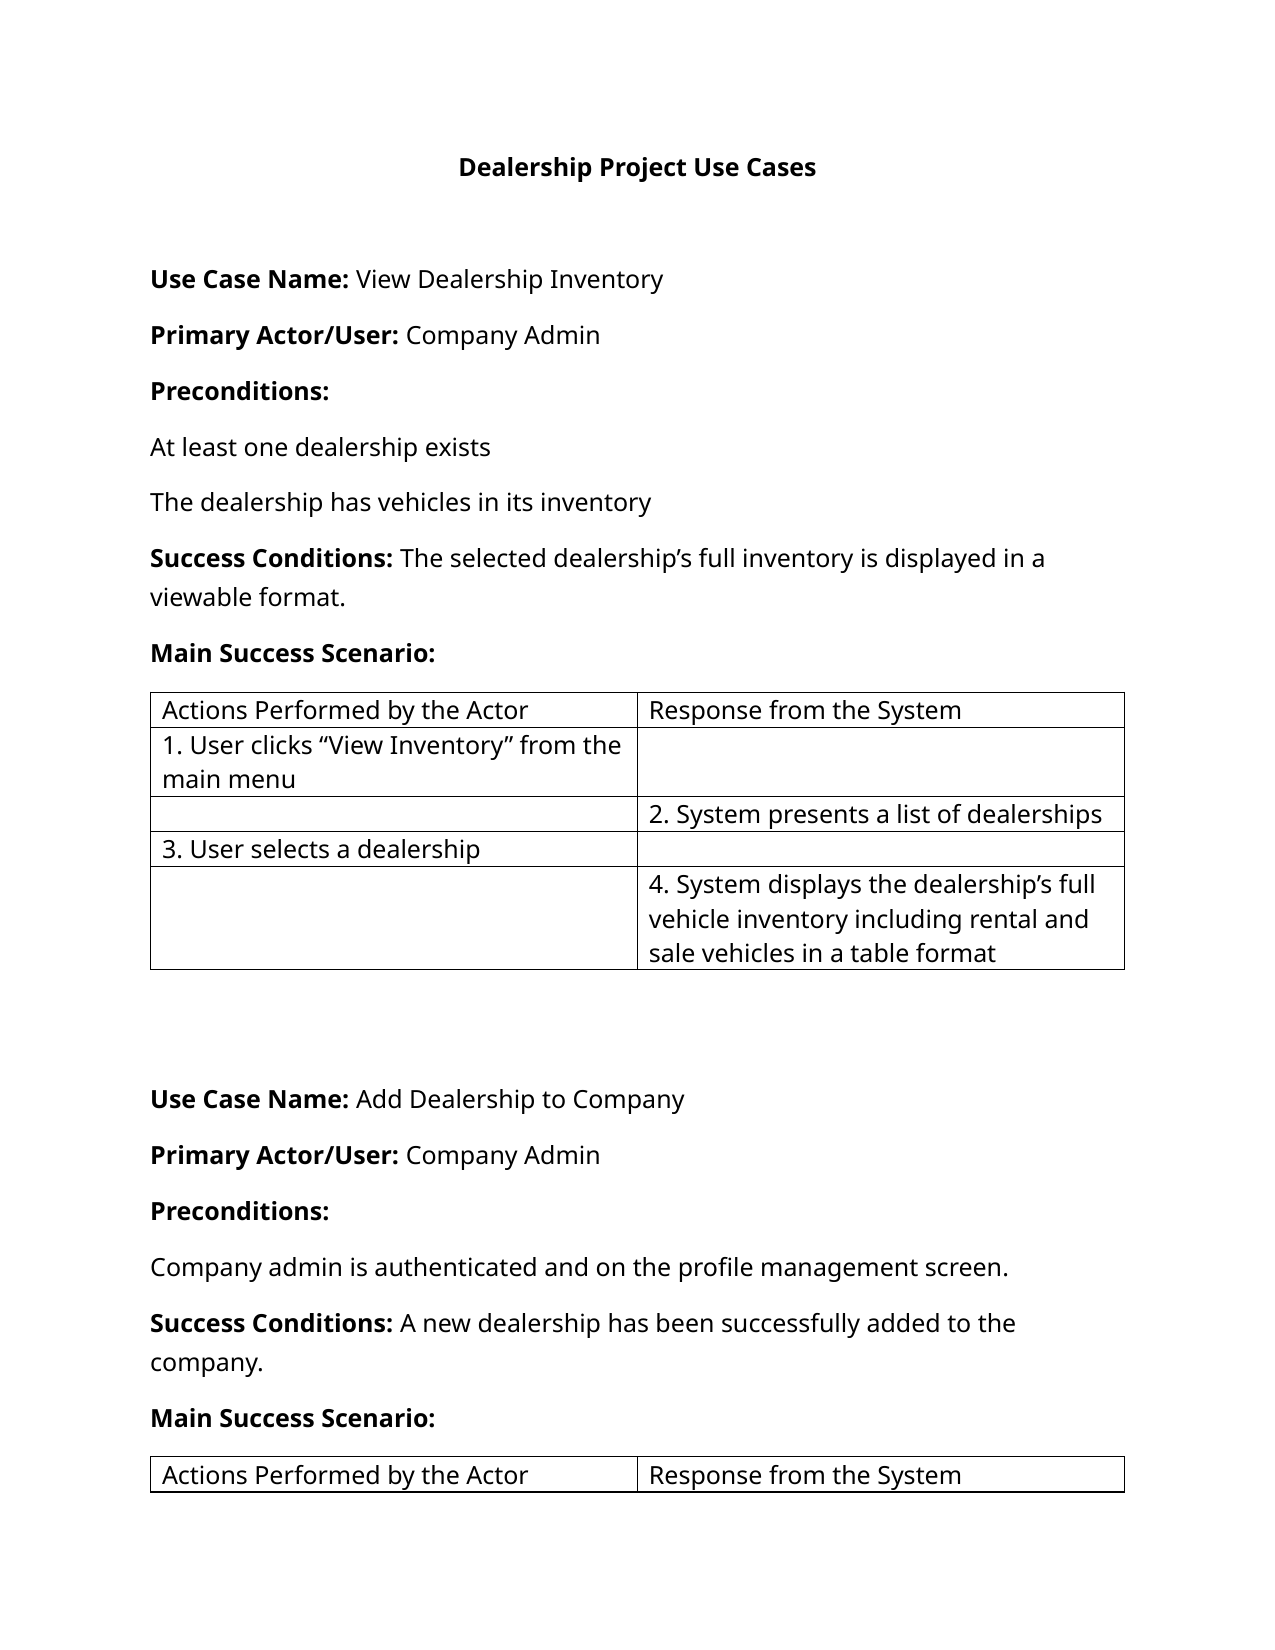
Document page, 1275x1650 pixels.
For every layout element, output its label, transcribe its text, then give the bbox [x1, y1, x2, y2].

text The dealership has vehicles in its inventory [150, 485, 1125, 519]
table_header Actions Performed by the Actor [151, 693, 637, 727]
text Use Case Name: View Dealership Inventory [150, 262, 1125, 296]
text Success Conditions: A new dealership has been successfully added to the company. [150, 1305, 1125, 1379]
table_cell [151, 867, 637, 969]
text Preconditions: [150, 1194, 1125, 1228]
table_header Actions Performed by the Actor [151, 1457, 637, 1491]
text At least one dealership exists [150, 429, 1125, 463]
text Success Conditions: The selected dealership’s full inventory is displayed in a viewable format. [150, 541, 1125, 614]
text Main Success Scenario: [150, 1400, 1125, 1434]
text Primary Actor/User: Company Admin [150, 1138, 1125, 1172]
table_cell [638, 728, 1124, 796]
table_cell 3. User selects a dealership [151, 832, 637, 866]
text Main Success Scenario: [150, 636, 1125, 670]
table_cell [638, 832, 1124, 866]
table_header Response from the System [638, 1457, 1124, 1491]
table_header Response from the System [638, 693, 1124, 727]
table_cell 2. System presents a list of dealerships [638, 797, 1124, 831]
text Primary Actor/User: Company Admin [150, 317, 1125, 352]
text Dealership Project Use Cases [150, 150, 1125, 184]
table_cell [151, 797, 637, 831]
table_cell 1. User clicks “View Inventory” from the main menu [151, 728, 637, 796]
text Use Case Name: Add Dealership to Company [150, 1082, 1125, 1116]
text Preconditions: [150, 373, 1125, 407]
text Company admin is authenticated and on the profile management screen. [150, 1249, 1125, 1284]
table_cell 4. System displays the dealership’s full vehicle inventory including rental and sale vehicles in a table format [638, 867, 1124, 969]
